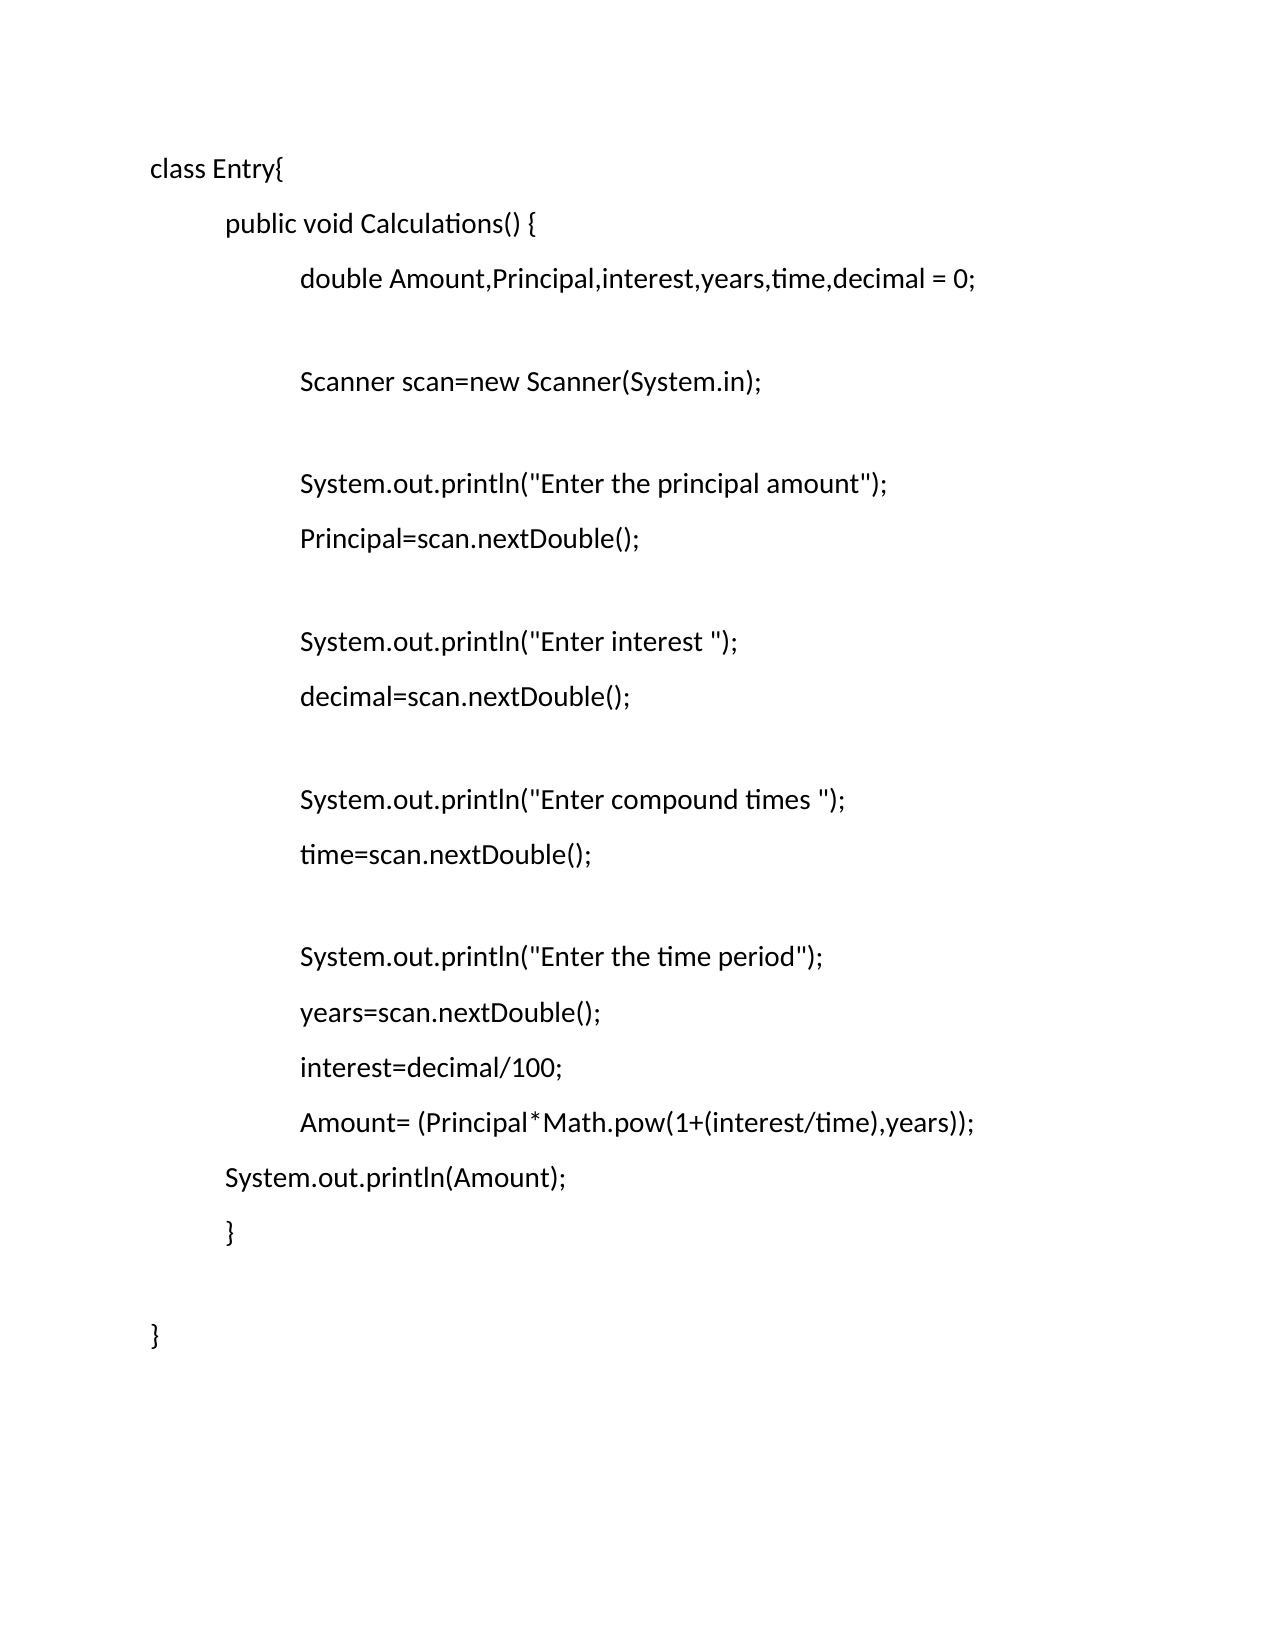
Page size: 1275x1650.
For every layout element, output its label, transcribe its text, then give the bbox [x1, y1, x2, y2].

text Scanner scan=new Scanner(System.in); [150, 363, 1125, 398]
text Principal=scan.nextDouble(); [150, 521, 1125, 556]
text time=scan.nextDouble(); [150, 836, 1125, 872]
text System.out.println("Enter compound times "); [150, 781, 1125, 816]
text public void Calculations() { [150, 205, 1125, 241]
text Amount= (Principal*Math.pow(1+(interest/time),years)); [150, 1104, 1125, 1139]
text double Amount,Principal,interest,years,time,decimal = 0; [150, 260, 1125, 296]
text } [150, 1317, 1125, 1352]
text System.out.println("Enter interest "); [150, 623, 1125, 659]
text decimal=scan.nextDouble(); [150, 678, 1125, 714]
text class Entry{ [150, 150, 1125, 186]
text } [150, 1214, 1125, 1250]
text System.out.println("Enter the principal amount"); [150, 465, 1125, 501]
text interest=decimal/100; [150, 1049, 1125, 1084]
text System.out.println("Enter the time period"); [150, 938, 1125, 974]
text System.out.println(Amount); [150, 1159, 1125, 1194]
text years=scan.nextDouble(); [150, 994, 1125, 1029]
